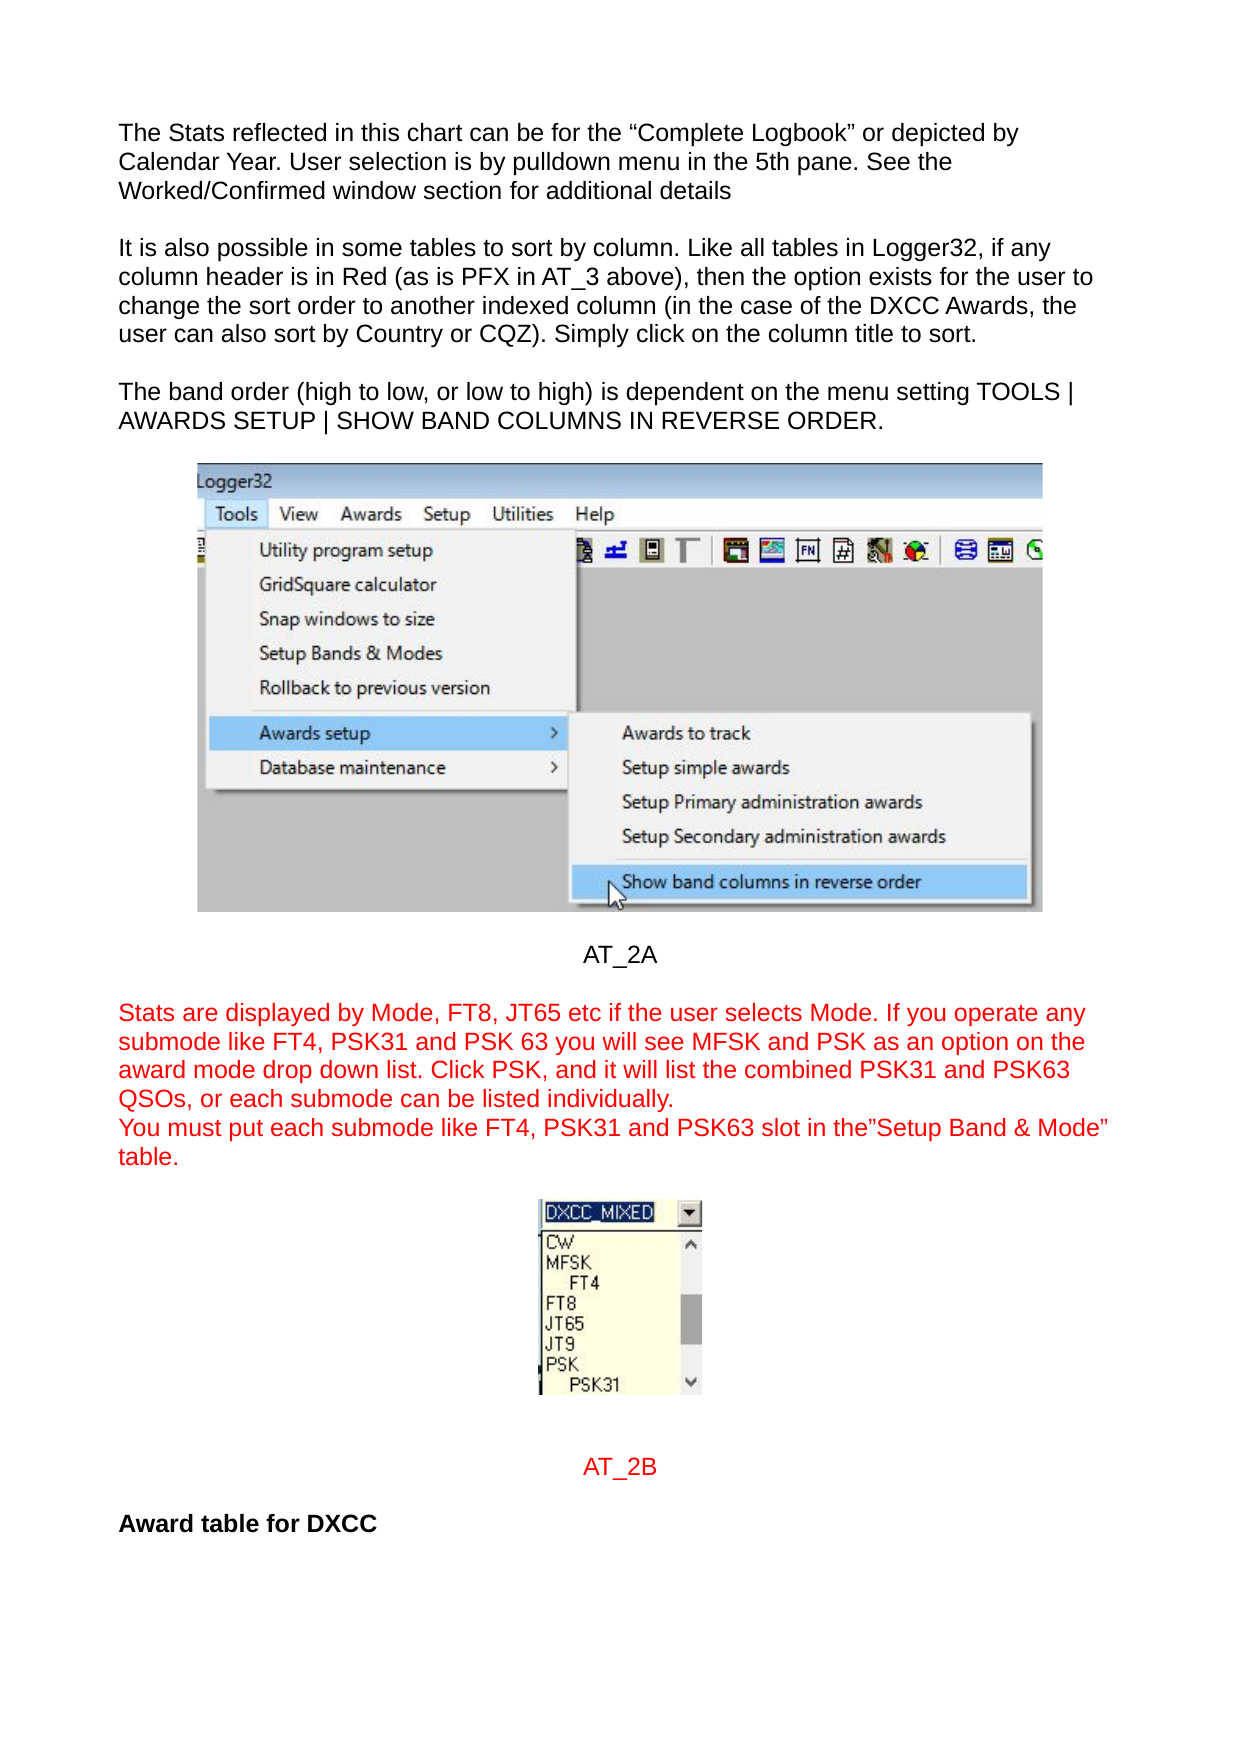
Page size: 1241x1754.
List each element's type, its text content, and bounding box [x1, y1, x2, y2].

text Award table for DXCC [118, 1509, 1122, 1538]
text AT_2B [118, 1452, 1122, 1481]
text It is also possible in some tables to sort by column. Like all tables in Logger32, if any column header is in Red (as is PFX in AT_3 above), then the option exists for the user to change the sort order to another indexed column (in the case of the DXCC Awards, the user can also sort by Country or CQZ). Simply click on the column title to sort. [118, 233, 1122, 348]
text The Stats reflected in this chart can be for the “Complete Logbook” or depicted by Calendar Year. User selection is by pulldown menu in the 5th pane. See the Worked/Confirmed window section for additional details [118, 118, 1122, 204]
text AT_2A [118, 940, 1122, 969]
picture [538, 1199, 703, 1395]
text Stats are displayed by Mode, FT8, JT65 etc if the user selects Mode. If you operate any submode like FT4, PSK31 and PSK 63 you will see MFSK and PSK as an option on the award mode drop down list. Click PSK, and it will list the combined PSK31 and PSK63 QSOs, or each submode can be listed individually. [118, 998, 1122, 1113]
picture [197, 463, 1043, 912]
text The band order (high to low, or low to high) is dependent on the menu setting TOOLS | AWARDS SETUP | SHOW BAND COLUMNS IN REVERSE ORDER. [118, 377, 1122, 434]
text You must put each submode like FT4, PSK31 and PSK63 slot in the”Setup Band & Mode” table. [118, 1113, 1122, 1170]
